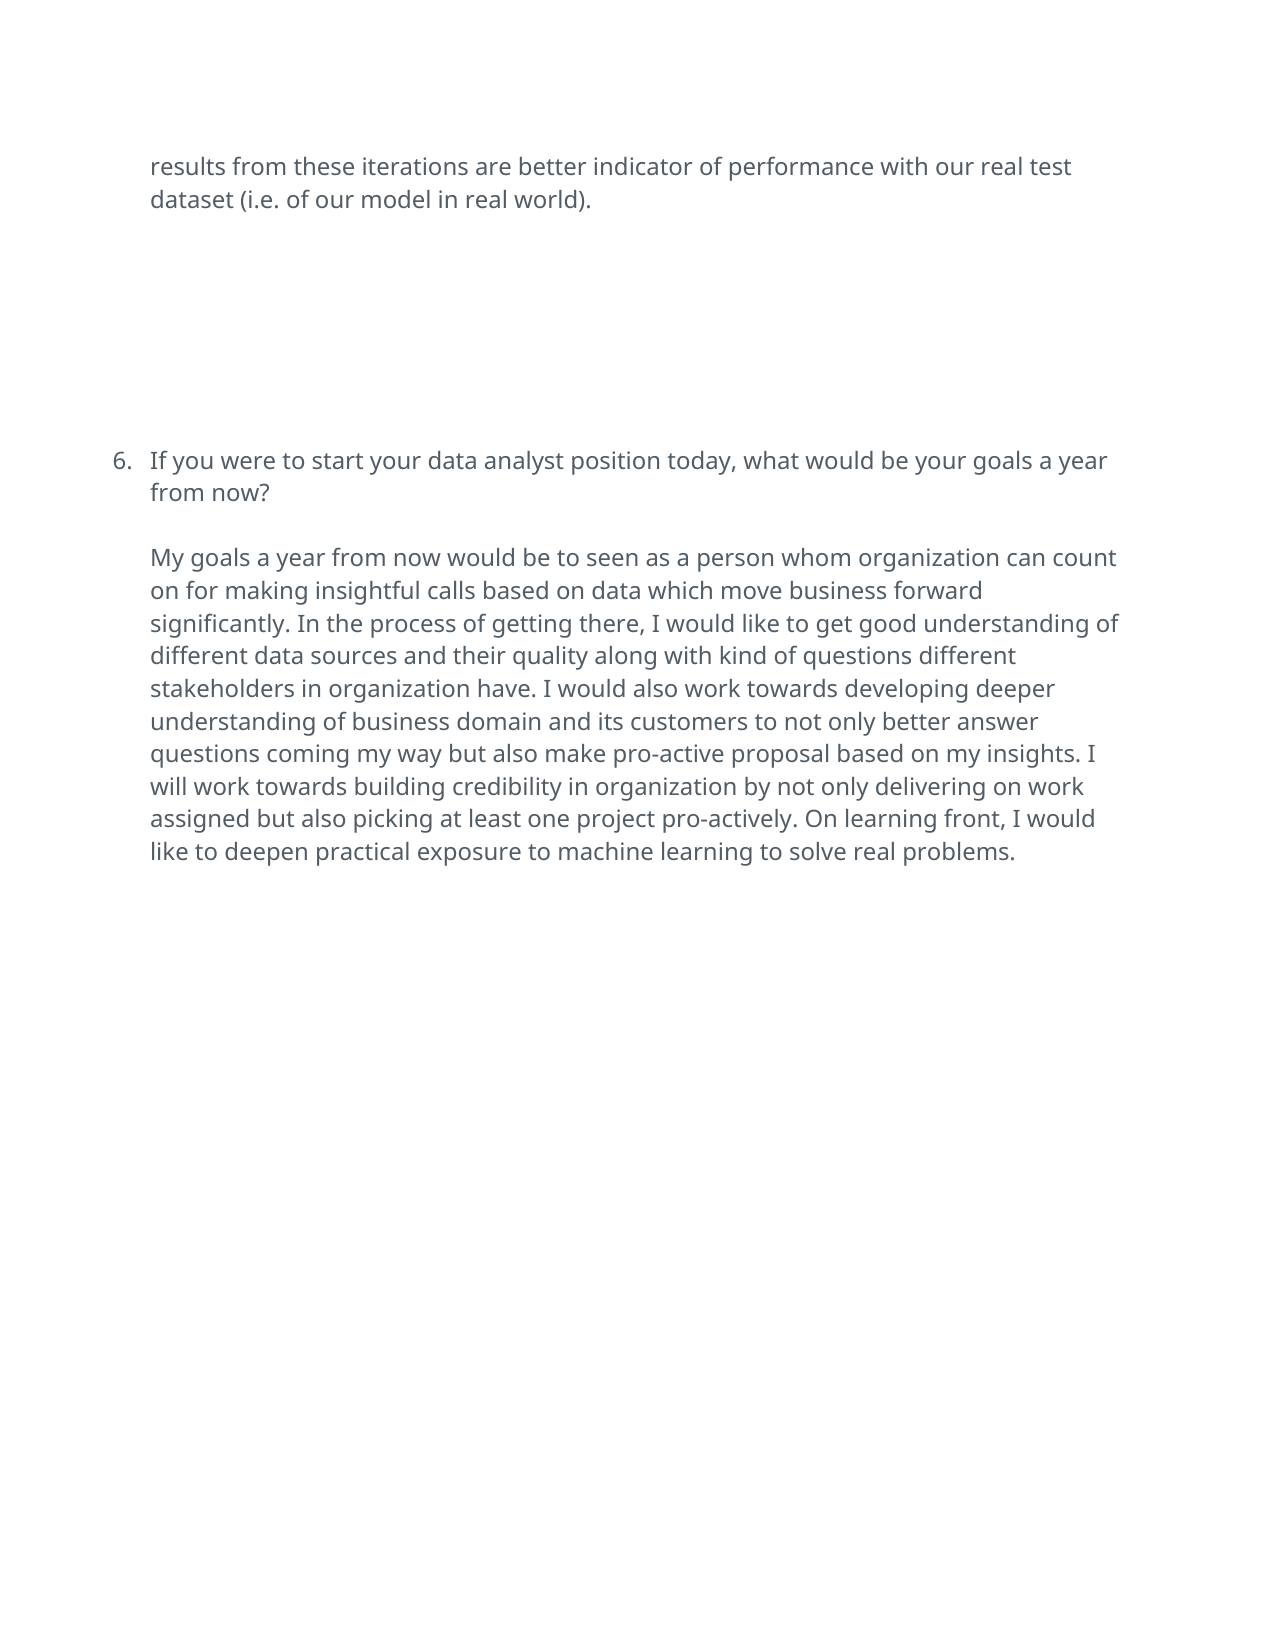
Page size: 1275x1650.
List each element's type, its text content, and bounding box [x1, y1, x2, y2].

list If you were to start your data analyst position today, what would be your goals a year from now? [112, 443, 1125, 509]
text My goals a year from now would be to seen as a person whom organization can count on for making insightful calls based on data which move business forward significantly. In the process of getting there, I would like to get good understanding of different data sources and their quality along with kind of questions different stakeholders in organization have. I would also work towards developing deeper understanding of business domain and its customers to not only better answer questions coming my way but also make pro-active proposal based on my insights. I will work towards building credibility in organization by not only delivering on work assigned but also picking at least one project pro-actively. On learning front, I would like to deepen practical exposure to machine learning to solve real problems. [150, 541, 1125, 867]
